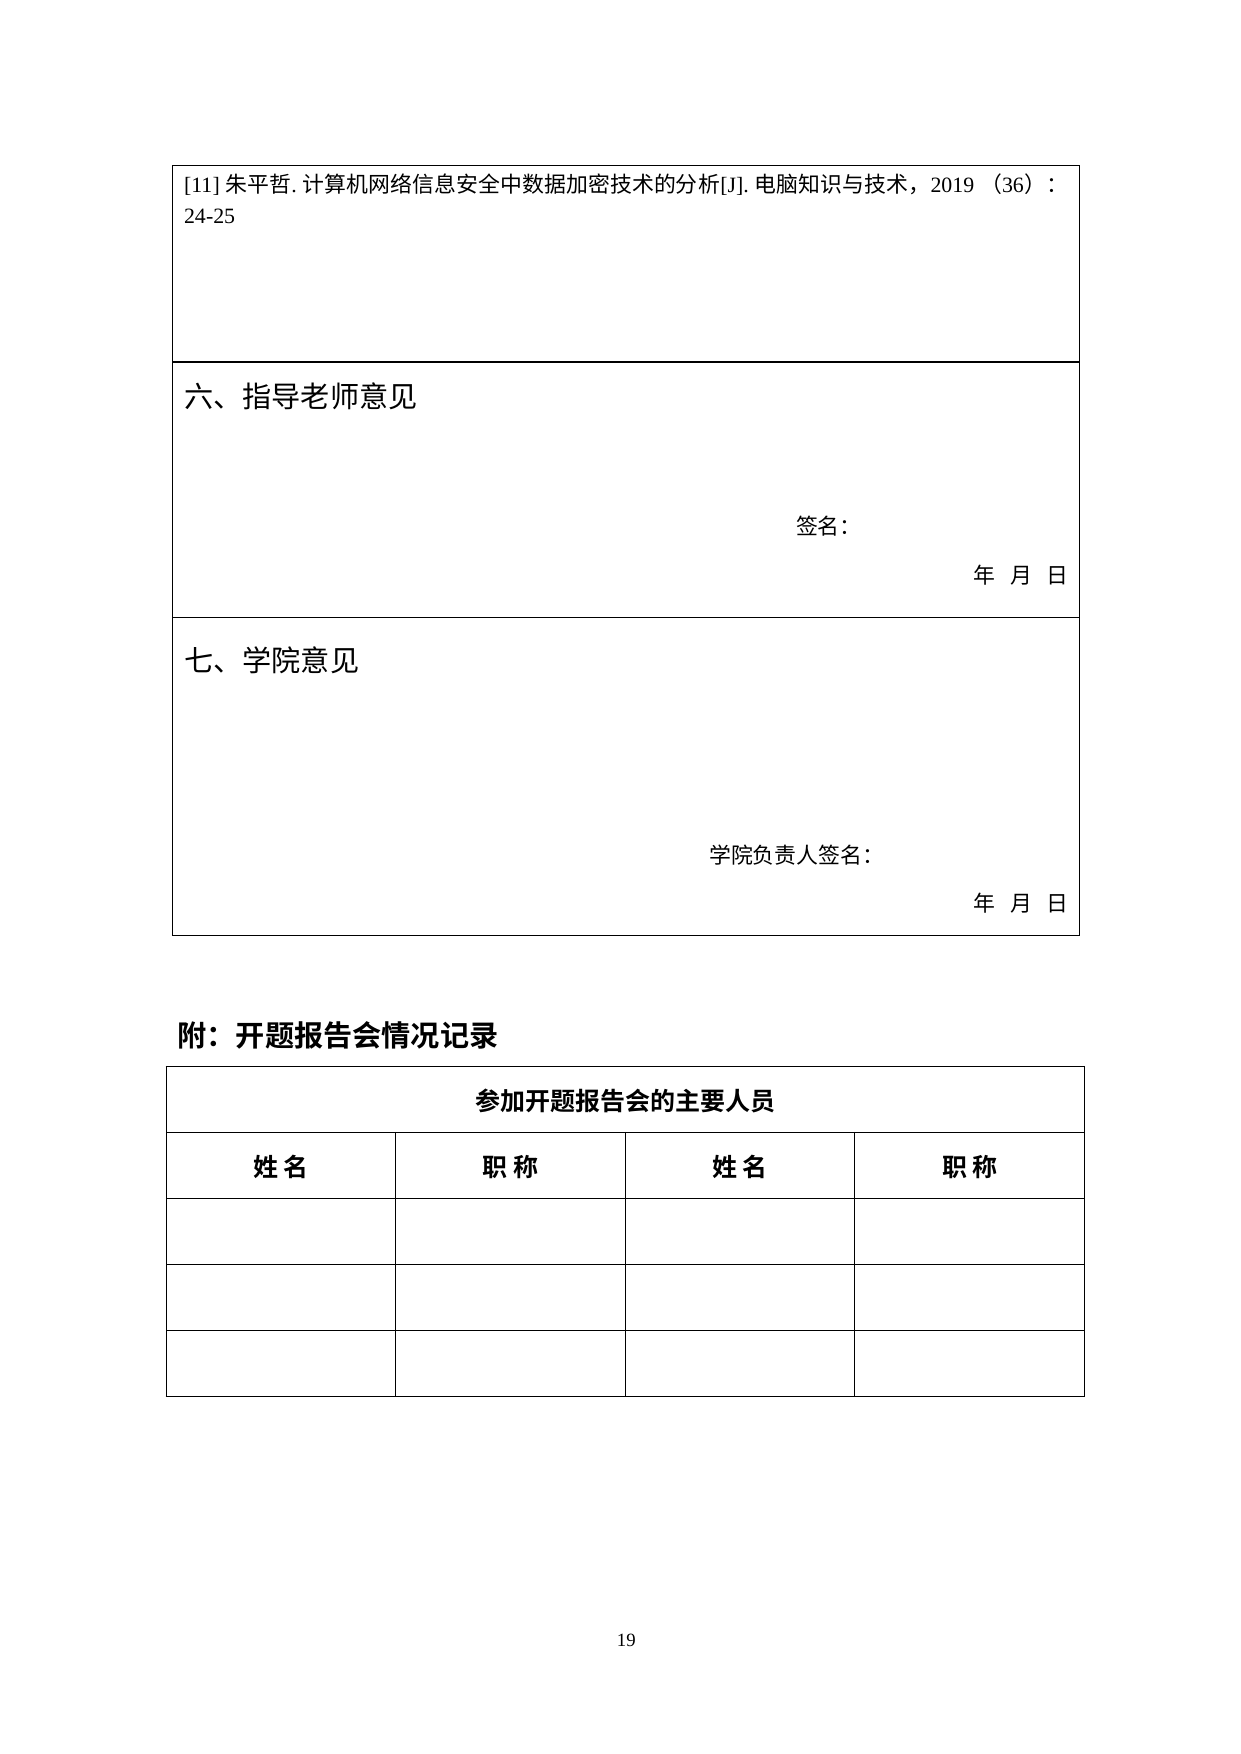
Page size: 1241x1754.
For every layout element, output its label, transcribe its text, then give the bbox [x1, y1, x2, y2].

table_cell [855, 1265, 1084, 1330]
text 附：开题报告会情况记录 [177, 1001, 1075, 1066]
table_cell [396, 1331, 625, 1396]
table_cell [167, 1331, 395, 1396]
table_header 参加开题报告会的主要人员 [167, 1067, 1084, 1132]
table_cell [396, 1265, 625, 1330]
table_cell 姓 名 [167, 1133, 395, 1198]
table_cell [626, 1199, 854, 1264]
table_cell 六、指导老师意见 签名： 年 月 日 [173, 363, 1079, 617]
table_cell 职 称 [855, 1133, 1084, 1198]
table_cell [626, 1331, 854, 1396]
table_cell [167, 1265, 395, 1330]
table_cell [855, 1331, 1084, 1396]
table_cell 姓 名 [626, 1133, 854, 1198]
table_cell 七、学院意见 学院负责人签名： 年 月 日 [173, 618, 1079, 935]
table_cell [855, 1199, 1084, 1264]
table_cell 职 称 [396, 1133, 625, 1198]
table_cell [626, 1265, 854, 1330]
table_cell [396, 1199, 625, 1264]
table_cell [167, 1199, 395, 1264]
